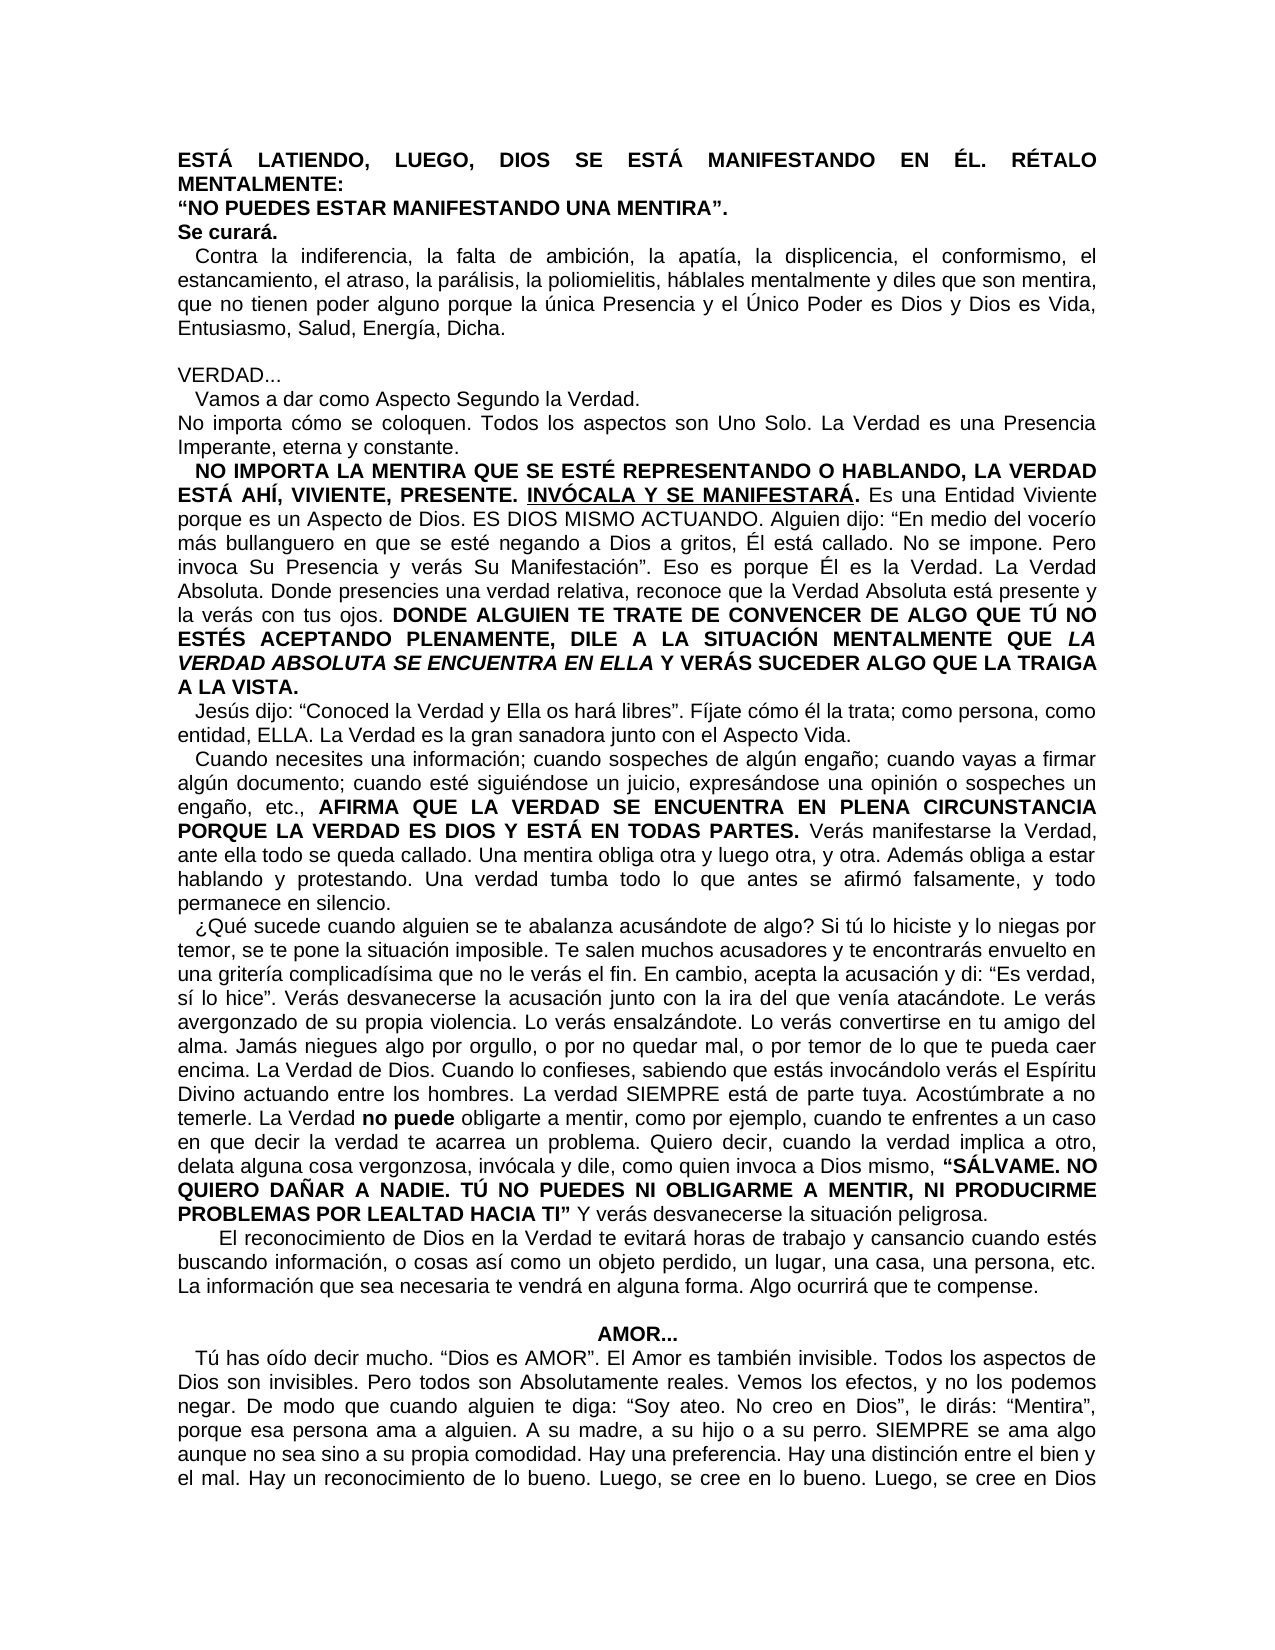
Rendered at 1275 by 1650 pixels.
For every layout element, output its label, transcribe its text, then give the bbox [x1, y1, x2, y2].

text Jesús dijo: “Conoced y Ella os hará libres”. Fíjate cómo él la trata; como persona, como entidad, ELLA. es la gran sanadora junto con el Aspecto Vida. [177, 699, 1098, 747]
text ¿Qué sucede cuando alguien se te abalanza acusándote de algo? Si tú lo hiciste y lo niegas por temor, se te pone la situación imposible. Te salen muchos acusadores y te encontrarás envuelto en una gritería complicadísima que no le verás el fin. En cambio, acepta la acusación y di: “Es verdad, sí lo hice”. Verás desvanecerse la acusación junto con la ira del que venía atacándote. Le verás avergonzado de su propia violencia. Lo verás ensalzándote. Lo verás convertirse en tu amigo del alma. Jamás niegues algo por orgullo, o por no quedar mal, o por temor de lo que te pueda caer encima. de Dios. Cuando lo confieses, sabiendo que estás invocándolo verás el Espíritu Divino actuando entre los hombres. La verdad SIEMPRE está de parte tuya. Acostúmbrate a no temerle. no puede obligarte a mentir, como por ejemplo, cuando te enfrentes a un caso en que decir la verdad te acarrea un problema. Quiero decir, cuando la verdad implica a otro, delata alguna cosa vergonzosa, invócala y dile, como quien invoca a Dios mismo, “SÁLVAME. NO QUIERO DAÑAR A NADIE. TÚ NO PUEDES NI OBLIGARME A MENTIR, NI PRODUCIRME PROBLEMAS POR LEALTAD HACIA TI” Y verás desvanecerse la situación peligrosa. [177, 914, 1098, 1226]
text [177, 148, 1098, 196]
text Cuando necesites una información; cuando sospeches de algún engaño; cuando vayas a firmar algún documento; cuando esté siguiéndose un juicio, expresándose una opinión o sospeches un engaño, etc., AFIRMA QUE ENCUENTRA EN PLENA CIRCUNSTANCIA PORQUE DIOS Y ESTÁ EN TODAS PARTES. Verás manifestarse , ante ella todo se queda callado. Una mentira obliga otra y luego otra, y otra. Además obliga a estar hablando y protestando. Una verdad tumba todo lo que antes se afirmó falsamente, y todo permanece en silencio. [177, 747, 1098, 914]
text No importa cómo se coloquen. Todos los aspectos son Uno Solo. es una Presencia Imperante, eterna y constante. [177, 411, 1098, 459]
text “NO PUEDES ESTAR MANIFESTANDO UNA MENTIRA”. [177, 196, 1098, 219]
text Vamos a dar como Aspecto Segundo [177, 387, 1098, 411]
text Contra la indiferencia, la falta de ambición, la apatía, la displicencia, el conformismo, el estancamiento, el atraso, la parálisis, la poliomielitis, háblales mentalmente y diles que son mentira, que no tienen poder alguno porque la única Presencia y el Único Poder es Dios y Dios es Vida, Entusiasmo, Salud, Energía, Dicha. [177, 243, 1098, 339]
text VERDAD... [177, 363, 1098, 387]
text AMOR... [177, 1322, 1098, 1346]
text Se curará. [177, 219, 1098, 243]
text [177, 1346, 1098, 1489]
text El reconocimiento de Dios en te evitará horas de trabajo y cansancio cuando estés buscando información, o cosas así como un objeto perdido, un lugar, una casa, una persona, etc. La información que sea necesaria te vendrá en alguna forma. Algo ocurrirá que te compense. [177, 1226, 1098, 1298]
text NO IMPORTA SE ESTÉ REPRESENTANDO O HABLANDO, AHÍ, VIVIENTE, PRESENTE. INVÓCALA Y SE MANIFESTARÁ. Es una Entidad Viviente porque es un Aspecto de Dios. ES DIOS MISMO ACTUANDO. Alguien dijo: “En medio del vocerío más bullanguero en que se esté negando a Dios a gritos, Él está callado. No se impone. Pero invoca Su Presencia y verás Su Manifestación”. Eso es porque Él es Verdad Absoluta. Donde presencies una verdad relativa, reconoce que está presente y la verás con tus ojos. DONDE ALGUIEN TE TRATE DE CONVENCER DE ALGO QUE TÚ NO ESTÉS ACEPTANDO PLENAMENTE, DILE A QUE SE ENCUENTRA EN ELLA Y VERÁS SUCEDER ALGO QUE [177, 459, 1098, 699]
